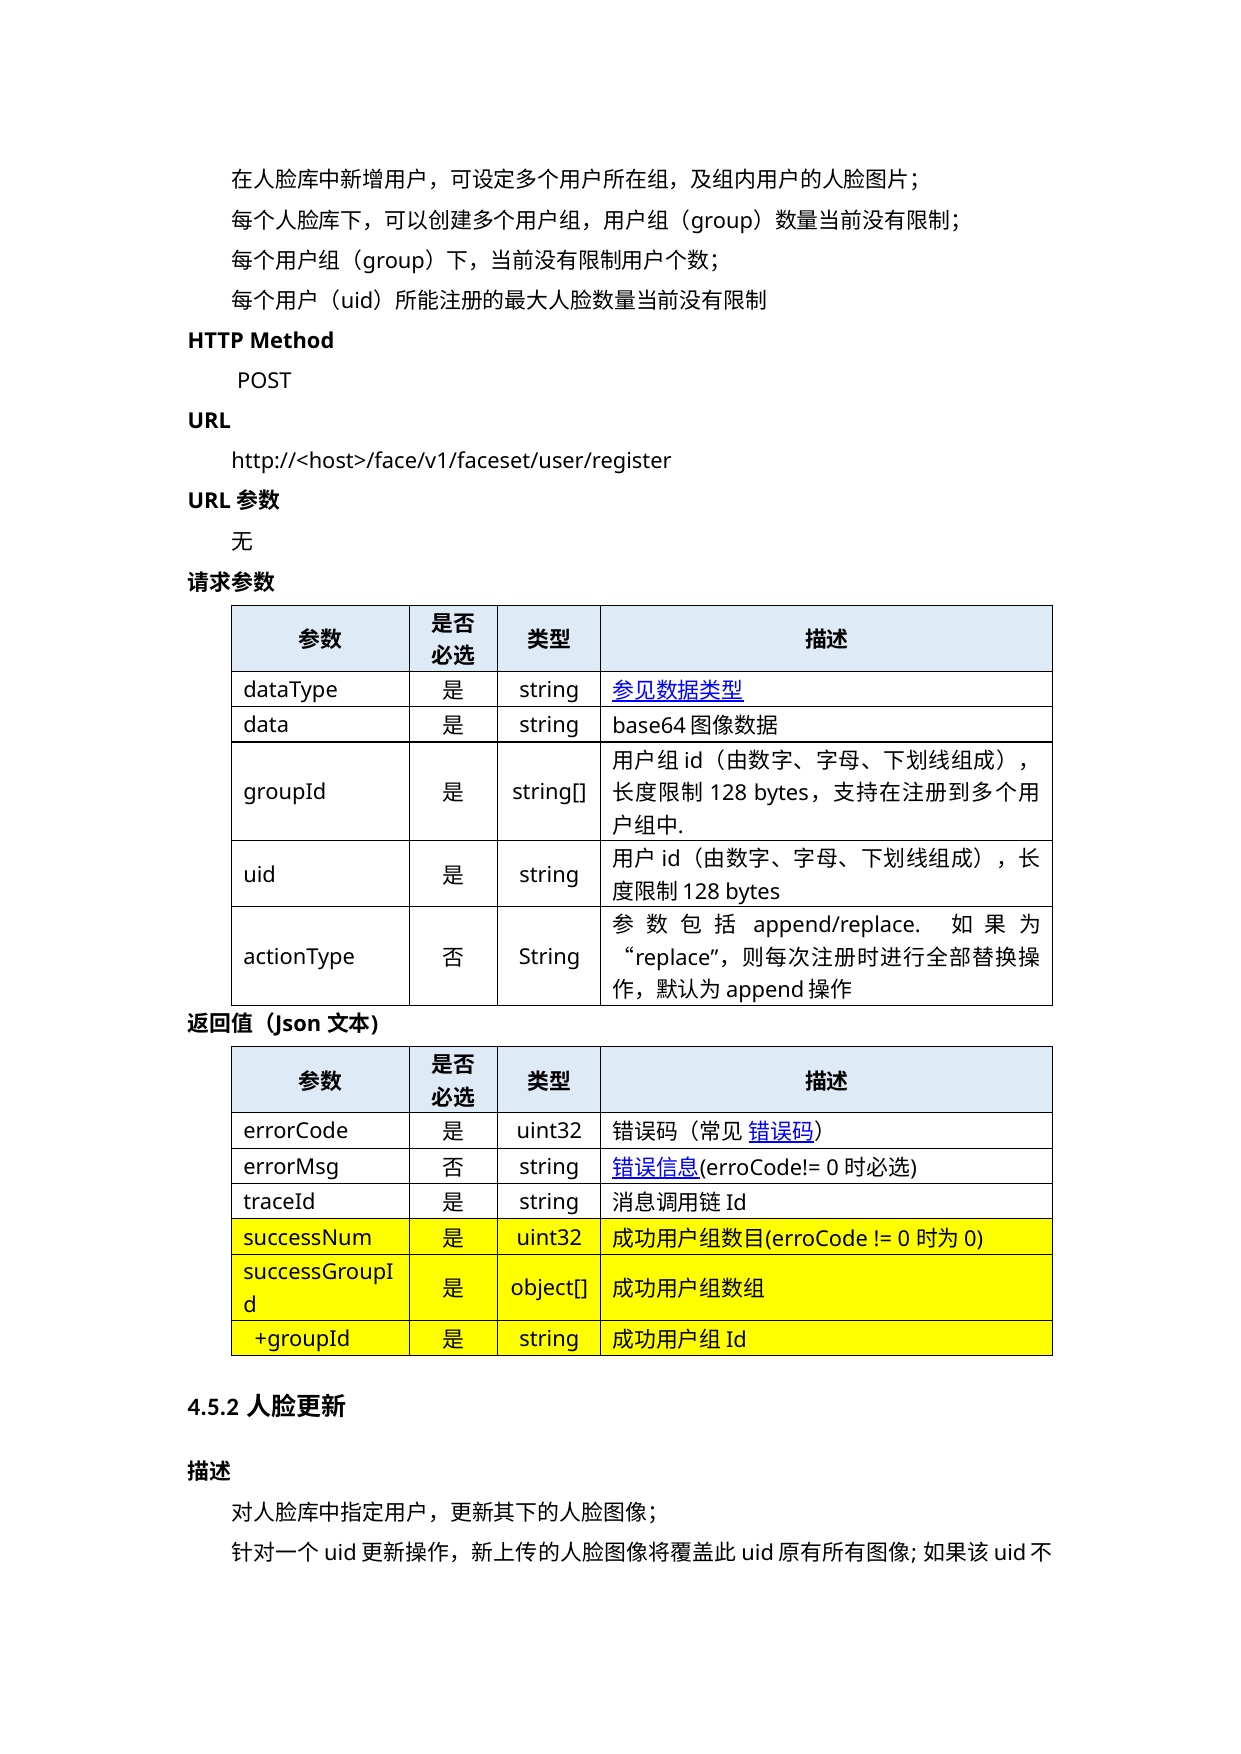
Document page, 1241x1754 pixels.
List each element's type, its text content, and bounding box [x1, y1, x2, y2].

table_cell 是 [410, 841, 497, 906]
table_cell string [498, 672, 600, 706]
table_cell string[] [498, 743, 600, 840]
table_cell string [498, 1184, 600, 1218]
table_cell 消息调用链Id [601, 1184, 1052, 1218]
table_header 描述 [601, 1047, 1052, 1112]
table_cell 否 [410, 907, 497, 1004]
text 对人脸库中指定用户，更新其下的人脸图像； [187, 1494, 1053, 1527]
table_cell object[] [498, 1255, 600, 1320]
table_cell errorMsg [232, 1149, 409, 1183]
table_cell 参见数据类型 [601, 672, 1052, 706]
table_header 是否 必选 [410, 1047, 497, 1112]
text 无 [187, 524, 1053, 556]
table_cell 成功用户组Id [601, 1321, 1052, 1355]
table_cell 错误码（常见 错误码） [601, 1113, 1052, 1147]
table_cell 用户id（由数字、字母、下划线组成），长度限制128 bytes [601, 841, 1052, 906]
table_cell 是 [410, 672, 497, 706]
table_cell base64图像数据 [601, 707, 1052, 741]
table_cell 用户组id（由数字、字母、下划线组成），长度限制128 bytes，支持在注册到多个用户组中. [601, 743, 1052, 840]
table_cell 是 [410, 1321, 497, 1355]
table_cell 成功用户组数组 [601, 1255, 1052, 1320]
table_cell 是 [410, 707, 497, 741]
text URL 参数 [187, 483, 1053, 516]
text 每个用户组（group）下，当前没有限制用户个数； [187, 243, 1053, 275]
table_cell 否 [410, 1149, 497, 1183]
table_cell successNum [232, 1219, 409, 1254]
table_cell dataType [232, 672, 409, 706]
table_cell uint32 [498, 1113, 600, 1147]
text HTTP Method [187, 324, 1053, 356]
table_header 参数 [232, 606, 409, 671]
table_cell actionType [232, 907, 409, 1004]
table_cell 错误信息(erroCode!= 0 时必选) [601, 1149, 1052, 1183]
text 每个人脸库下，可以创建多个用户组，用户组（group）数量当前没有限制； [187, 202, 1053, 235]
text 每个用户（uid）所能注册的最大人脸数量当前没有限制 [187, 283, 1053, 316]
text 返回值（Json 文本) [187, 1006, 1053, 1038]
text 请求参数 [187, 564, 1053, 597]
table_cell 是 [410, 1219, 497, 1254]
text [187, 1534, 1053, 1567]
table_cell uint32 [498, 1219, 600, 1254]
table_cell 成功用户组数目(erroCode != 0 时为0) [601, 1219, 1052, 1254]
text POST [187, 363, 1053, 396]
table_cell string [498, 841, 600, 906]
table_cell 是 [410, 1184, 497, 1218]
table_cell String [498, 907, 600, 1004]
table_cell +groupId [232, 1321, 409, 1355]
table_header 参数 [232, 1047, 409, 1112]
table_cell successGroupId [232, 1255, 409, 1320]
table_cell traceId [232, 1184, 409, 1218]
text 描述 [187, 1454, 1053, 1486]
table_cell string [498, 1321, 600, 1355]
text 在人脸库中新增用户，可设定多个用户所在组，及组内用户的人脸图片； [187, 162, 1053, 194]
table_cell string [498, 707, 600, 741]
table_cell string [498, 1149, 600, 1183]
table_cell 参数包括append/replace. 如果为“replace”，则每次注册时进行全部替换操作，默认为append操作 [601, 907, 1052, 1004]
table_cell groupId [232, 743, 409, 840]
table_header 是否 必选 [410, 606, 497, 671]
table_header 描述 [601, 606, 1052, 671]
table_cell 是 [410, 1113, 497, 1147]
subtitle 人脸更新 [187, 1372, 1053, 1437]
table_header 类型 [498, 606, 600, 671]
table_cell errorCode [232, 1113, 409, 1147]
table_cell 是 [410, 1255, 497, 1320]
text URL [187, 403, 1053, 436]
table_cell data [232, 707, 409, 741]
table_cell uid [232, 841, 409, 906]
table_header 类型 [498, 1047, 600, 1112]
table_cell 是 [410, 743, 497, 840]
text http://<host>/face/v1/faceset/user/register [187, 443, 1053, 476]
